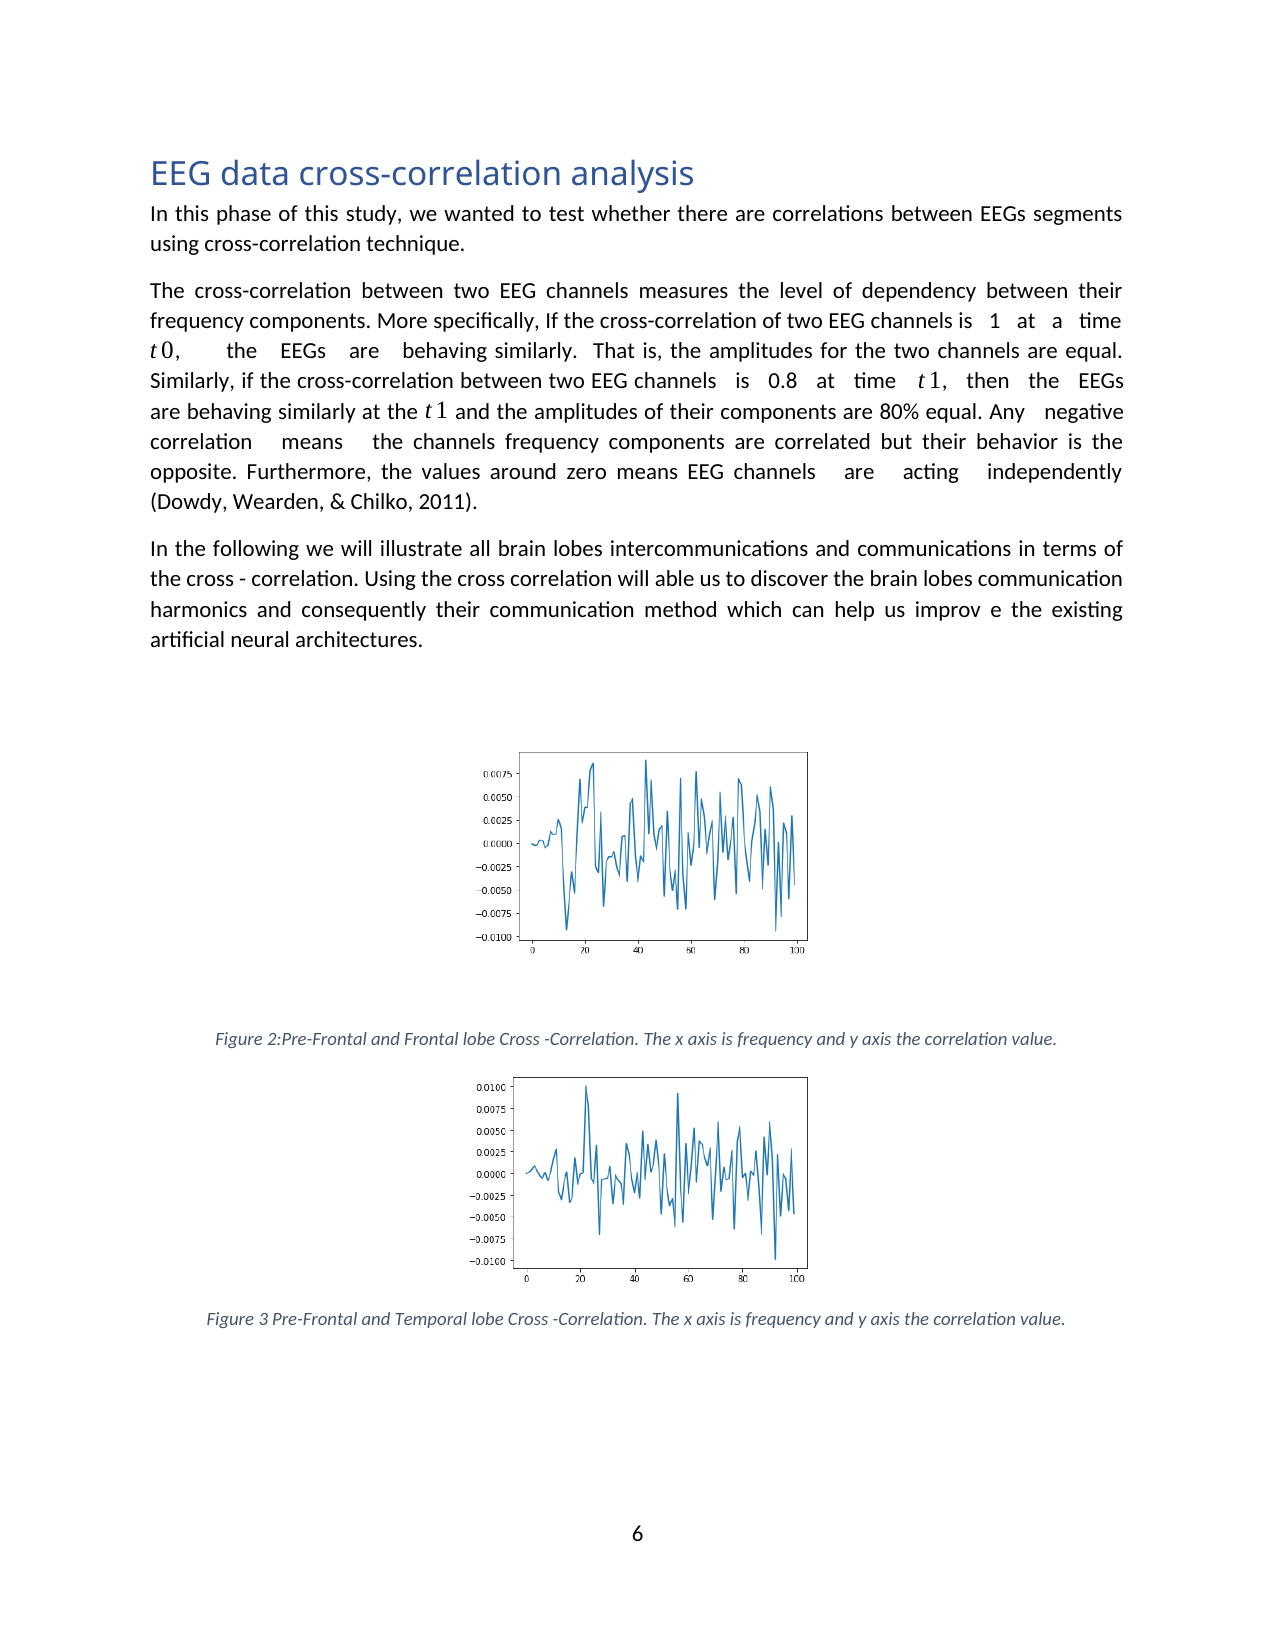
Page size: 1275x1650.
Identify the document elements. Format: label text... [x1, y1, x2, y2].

text In this phase of this study, we wanted to test whether there are correlations between EEGs segments using cross-correlation technique. [150, 199, 1125, 257]
text Figure 2:Pre-Frontal and Frontal lobe Cross -Correlation. The x axis is frequency and y axis the correlation value. [150, 1027, 1125, 1050]
text The cross-correlation between two EEG channels measures the level of dependency between their frequency components. More specifically, If the cross-correlation of two EEG channels is 1 at a time , the EEGs are behaving similarly. That is, the amplitudes for the two channels are equal. Similarly, if the cross-correlation between two EEG channels is 0.8 at time , then the EEGs are behaving similarly at the and the amplitudes of their components are 80% equal. Any negative correlation means the channels frequency components are correlated but their behavior is the opposite. Furthermore, the values around zero means EEG channels are acting independently (Dowdy, Wearden, & Chilko, 2011). [150, 276, 1125, 516]
text In the following we will illustrate all brain lobes intercommunications and communications in terms of the cross - correlation. Using the cross correlation will able us to discover the brain lobes communication harmonics and consequently their communication method which can help us improv e the existing artificial neural architectures. [150, 534, 1125, 653]
text Figure 3 Pre-Frontal and Temporal lobe Cross -Correlation. The x axis is frequency and y axis the correlation value. [150, 1307, 1125, 1330]
subtitle EEG data cross-correlation analysis [150, 150, 1125, 195]
picture [462, 1071, 813, 1289]
picture [469, 746, 813, 960]
